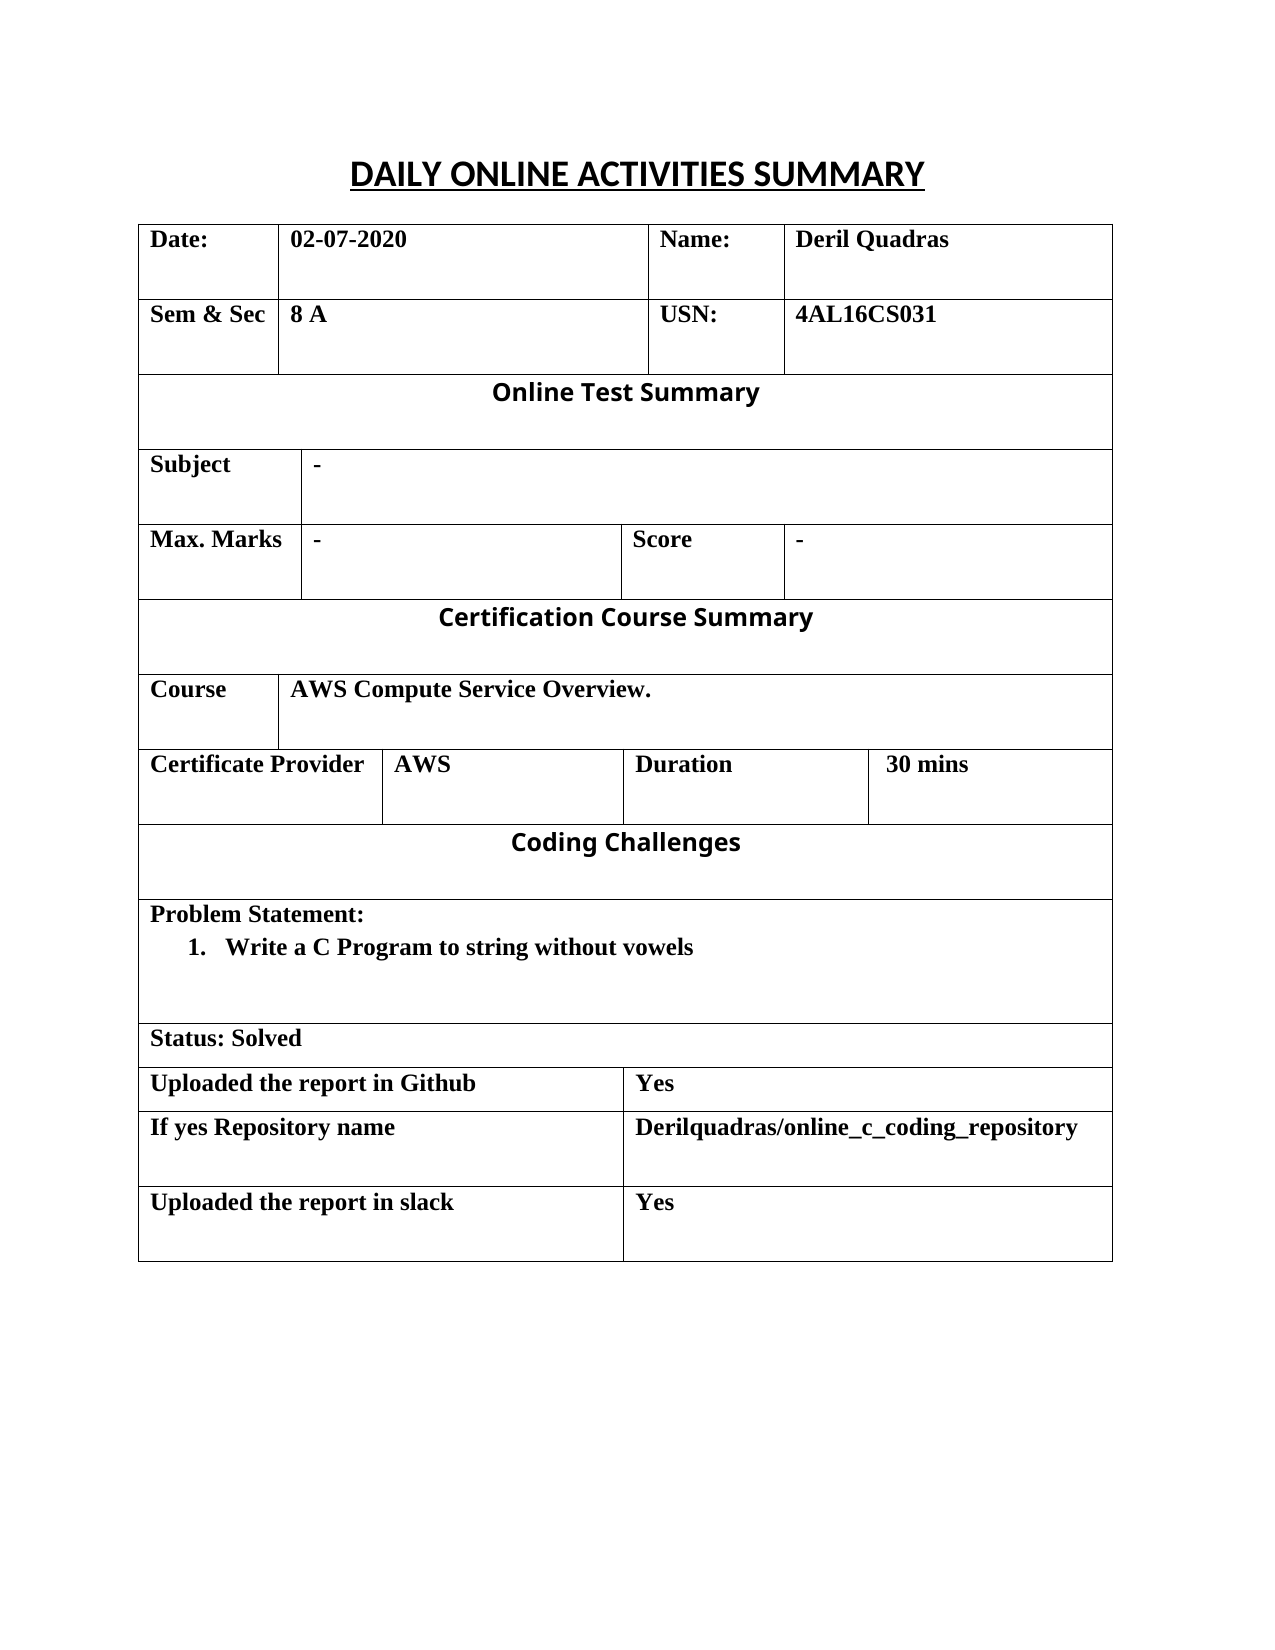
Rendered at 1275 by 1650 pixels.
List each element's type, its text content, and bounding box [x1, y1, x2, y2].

table_header Deril Quadras [785, 225, 1112, 298]
table_cell - [785, 525, 1112, 598]
table_cell 30 mins [869, 750, 1112, 823]
table_cell 8 A [279, 300, 648, 373]
table_cell Course [139, 675, 278, 748]
table_header 02-07-2020 [279, 225, 648, 298]
table_cell Derilquadras/online_c_coding_repository [624, 1112, 1112, 1186]
table_header Name: [649, 225, 784, 298]
table_cell - [302, 525, 621, 598]
table_cell 4AL16CS031 [785, 300, 1112, 373]
table_cell Score [622, 525, 784, 598]
table_cell Duration [624, 750, 868, 823]
table_cell Problem Statement: Write a C Program to string without vowels [139, 900, 1112, 1022]
table_cell AWS [383, 750, 623, 823]
table_cell - [302, 450, 1112, 523]
text DAILY ONLINE ACTIVITIES SUMMARY [150, 150, 1125, 196]
table_cell Sem & Sec [139, 300, 278, 373]
table_header Date: [139, 225, 278, 298]
table_cell Status: Solved [139, 1024, 1112, 1067]
table_cell Online Test Summary [139, 375, 1112, 448]
table_cell Uploaded the report in Github [139, 1068, 623, 1111]
table_cell Certification Course Summary [139, 600, 1112, 673]
table_cell Coding Challenges [139, 825, 1112, 898]
table_cell Subject [139, 450, 301, 523]
table_cell Uploaded the report in slack [139, 1187, 623, 1261]
table_cell Certificate Provider [139, 750, 382, 823]
table_cell Yes [624, 1187, 1112, 1261]
table_cell USN: [649, 300, 784, 373]
table_cell Yes [624, 1068, 1112, 1111]
table_cell Max. Marks [139, 525, 301, 598]
table_cell If yes Repository name [139, 1112, 623, 1186]
table_cell AWS Compute Service Overview. [279, 675, 1112, 748]
